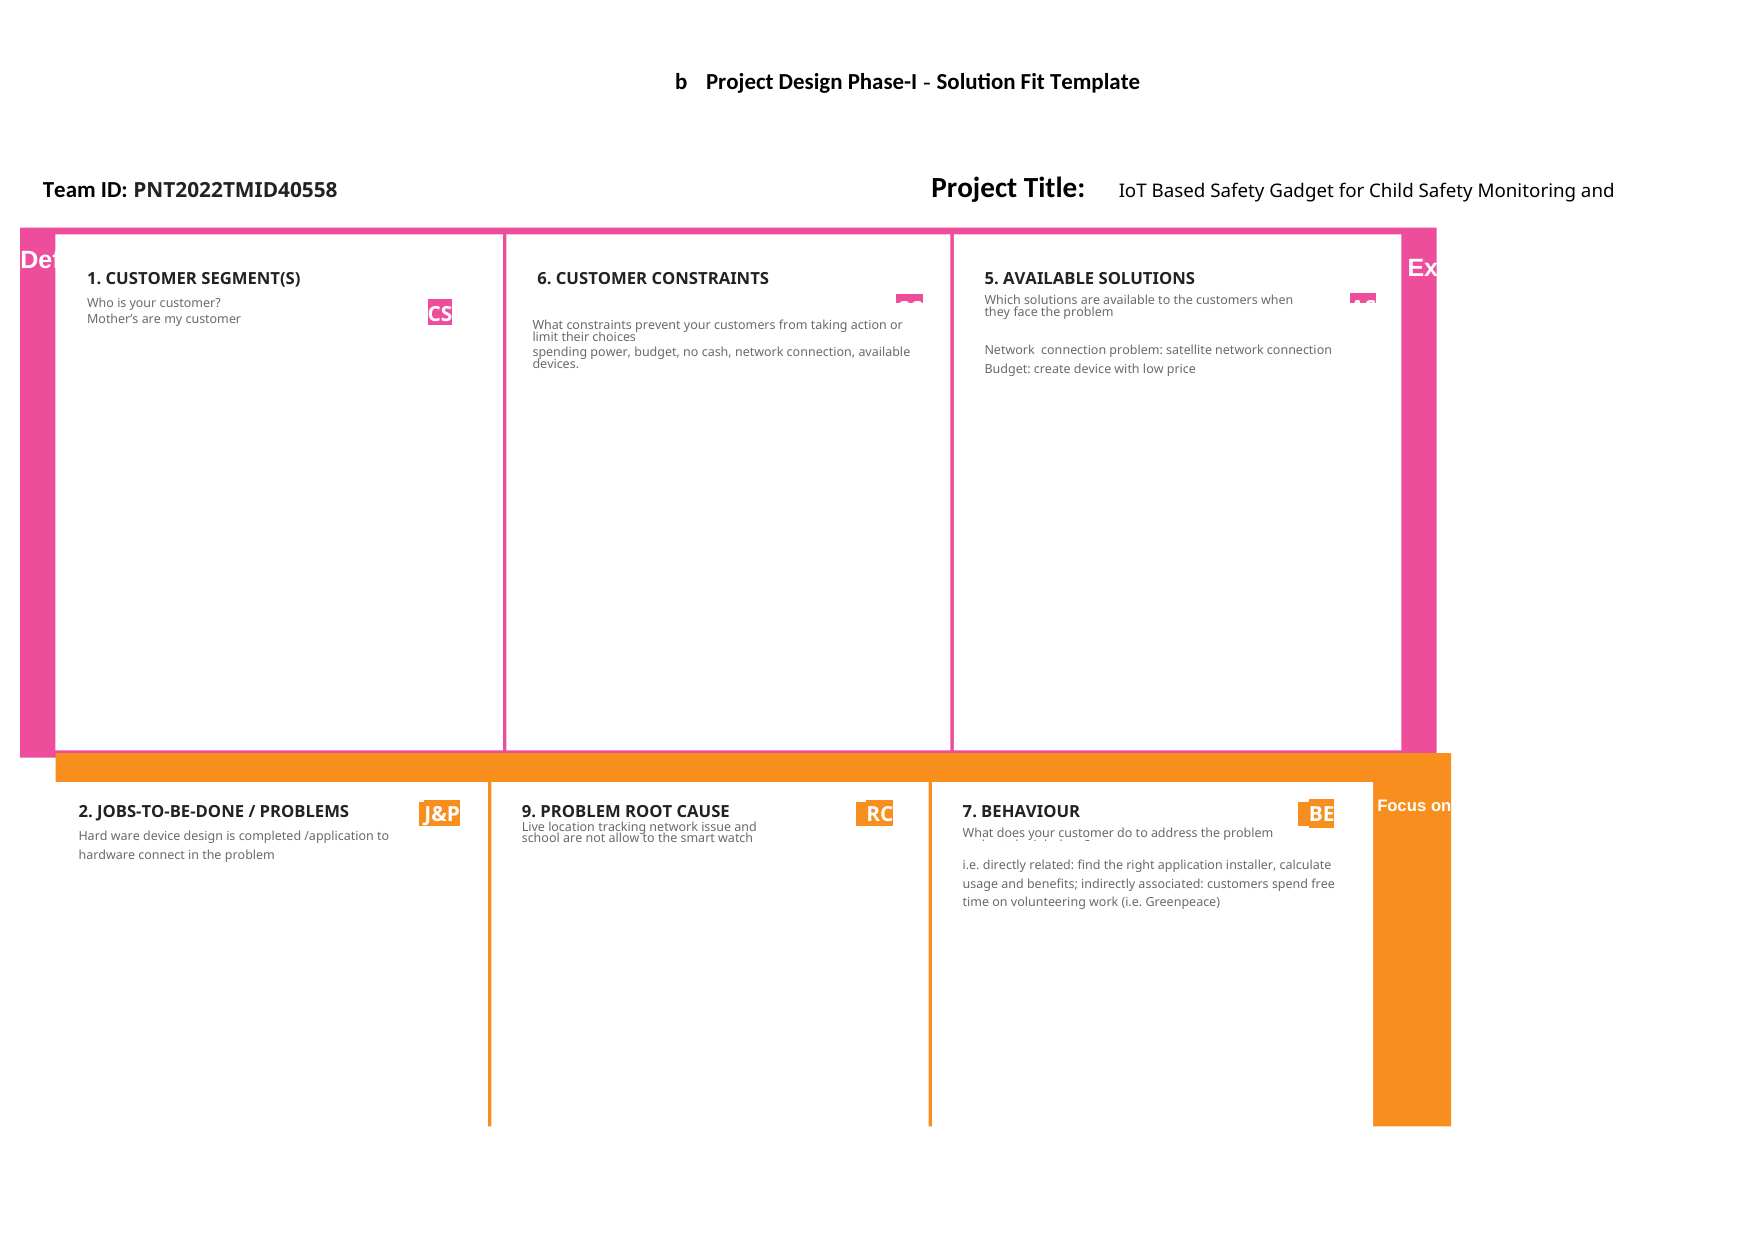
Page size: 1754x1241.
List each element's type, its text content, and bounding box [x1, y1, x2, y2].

subtitle Team ID: PNT2022TMID40558 Project Title: IoT Based Safety Gadget for Child Safety Monitoring and Notification [31, 156, 1721, 253]
text b Project Design Phase-I - Solution Fit Template [31, 67, 1721, 95]
